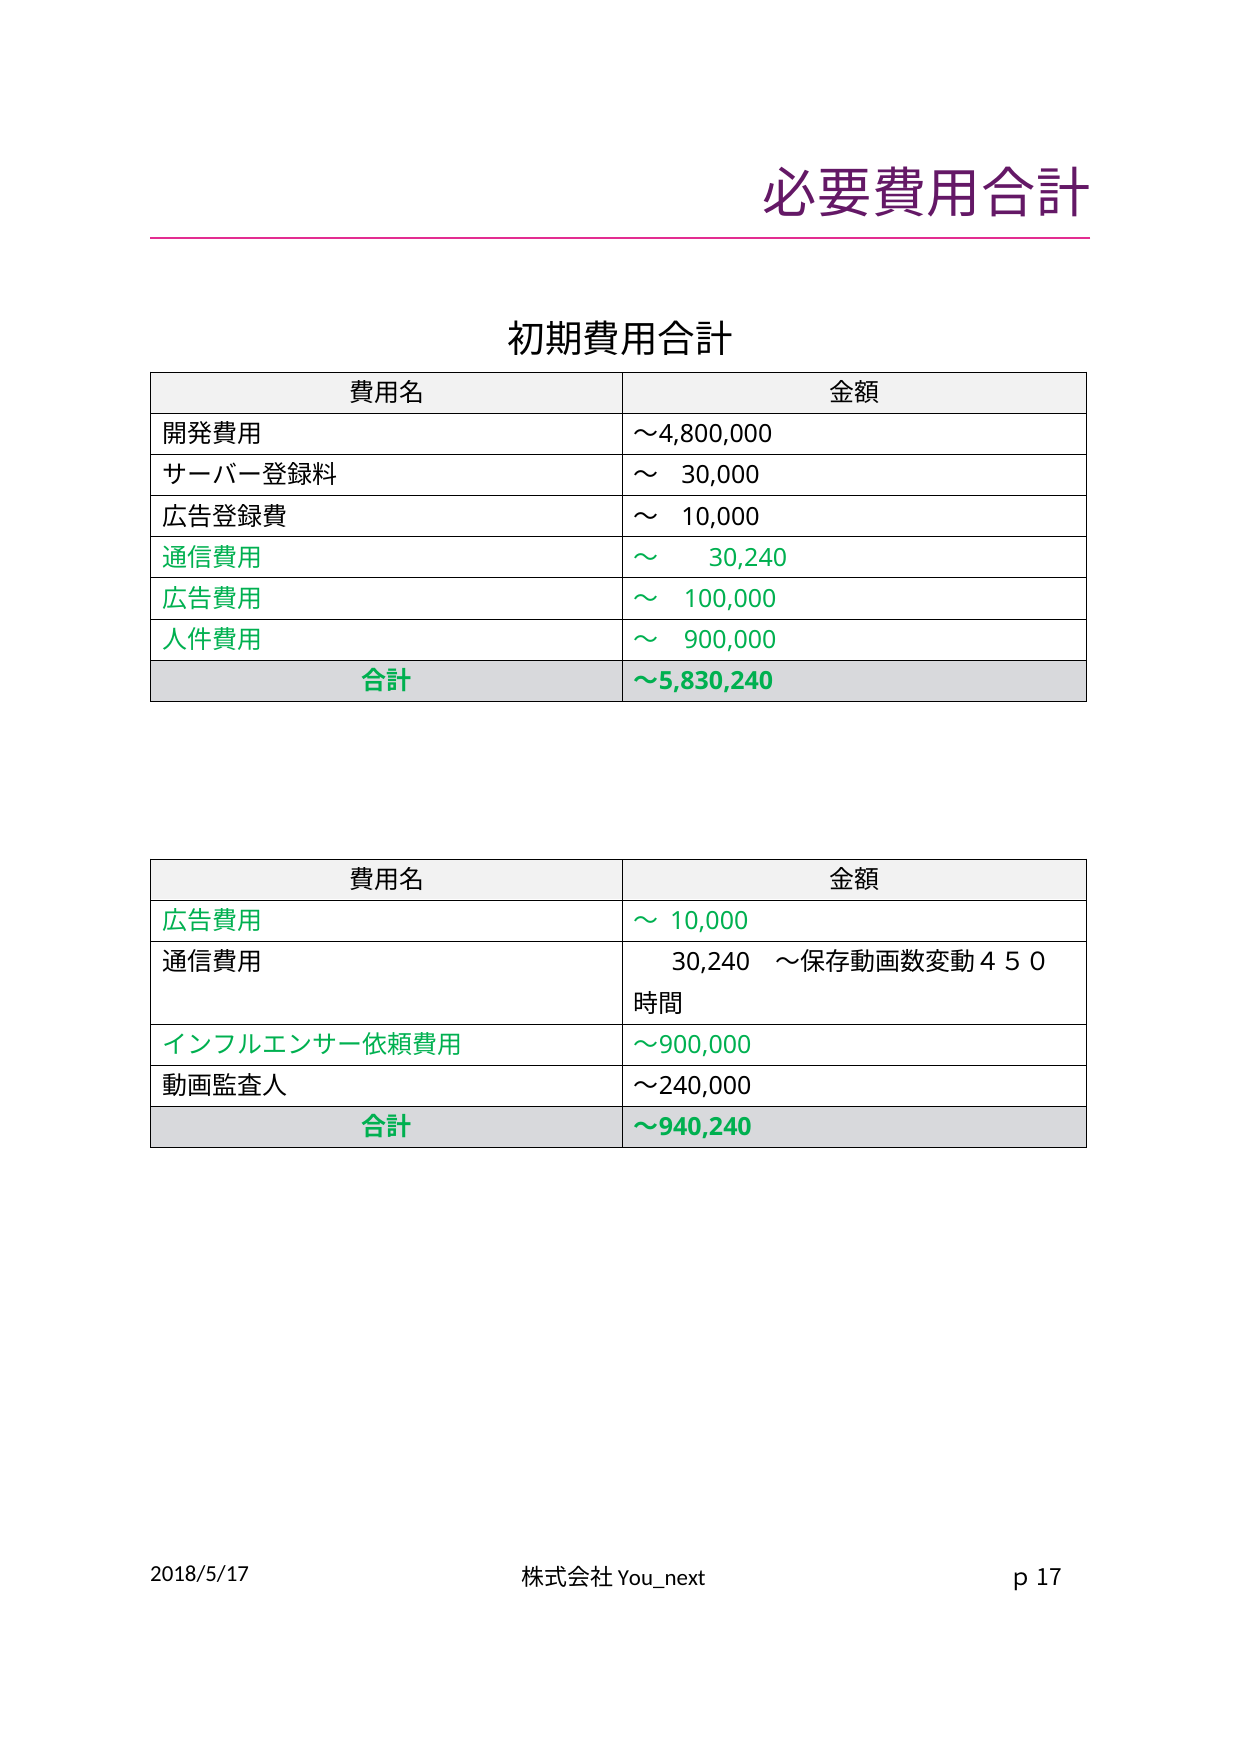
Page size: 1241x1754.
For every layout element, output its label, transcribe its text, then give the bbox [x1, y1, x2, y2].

table_cell 開発費用 [151, 414, 622, 454]
table_header 金額 [623, 860, 1086, 899]
table_cell 広告登録費 [151, 496, 622, 536]
table_cell ～ 30,000 [623, 455, 1086, 495]
table_header 金額 [623, 373, 1086, 413]
text 初期費用合計 [150, 309, 1090, 363]
table_header 費用名 [151, 373, 622, 413]
table_cell ～940,240 [623, 1107, 1086, 1147]
table_cell ～4,800,000 [623, 414, 1086, 454]
table_cell ～ 100,000 [623, 578, 1086, 618]
table_cell ～240,000 [623, 1066, 1086, 1106]
table_cell ～ 10,000 [623, 496, 1086, 536]
table_cell 合計 [151, 1107, 622, 1147]
table_cell ～ 30,240 [623, 537, 1086, 577]
table_cell ～900,000 [623, 1025, 1086, 1065]
table_cell サーバー登録料 [151, 455, 622, 495]
table_cell 人件費用 [151, 620, 622, 659]
table_cell インフルエンサー依頼費用 [151, 1025, 622, 1065]
table_cell 広告費用 [151, 578, 622, 618]
table_cell 30,240 ～保存動画数変動４５０時間 [623, 942, 1086, 1023]
table_header 費用名 [151, 860, 622, 899]
table_cell 通信費用 [151, 942, 622, 1023]
table_cell 動画監査人 [151, 1066, 622, 1106]
table_cell 通信費用 [151, 537, 622, 577]
table_cell ～ 900,000 [623, 620, 1086, 659]
table_cell 広告費用 [151, 901, 622, 941]
table_cell 合計 [151, 661, 622, 701]
table_cell ～5,830,240 [623, 661, 1086, 701]
table_cell ～ 10,000 [623, 901, 1086, 941]
title 必要費用合計 [150, 150, 1090, 237]
